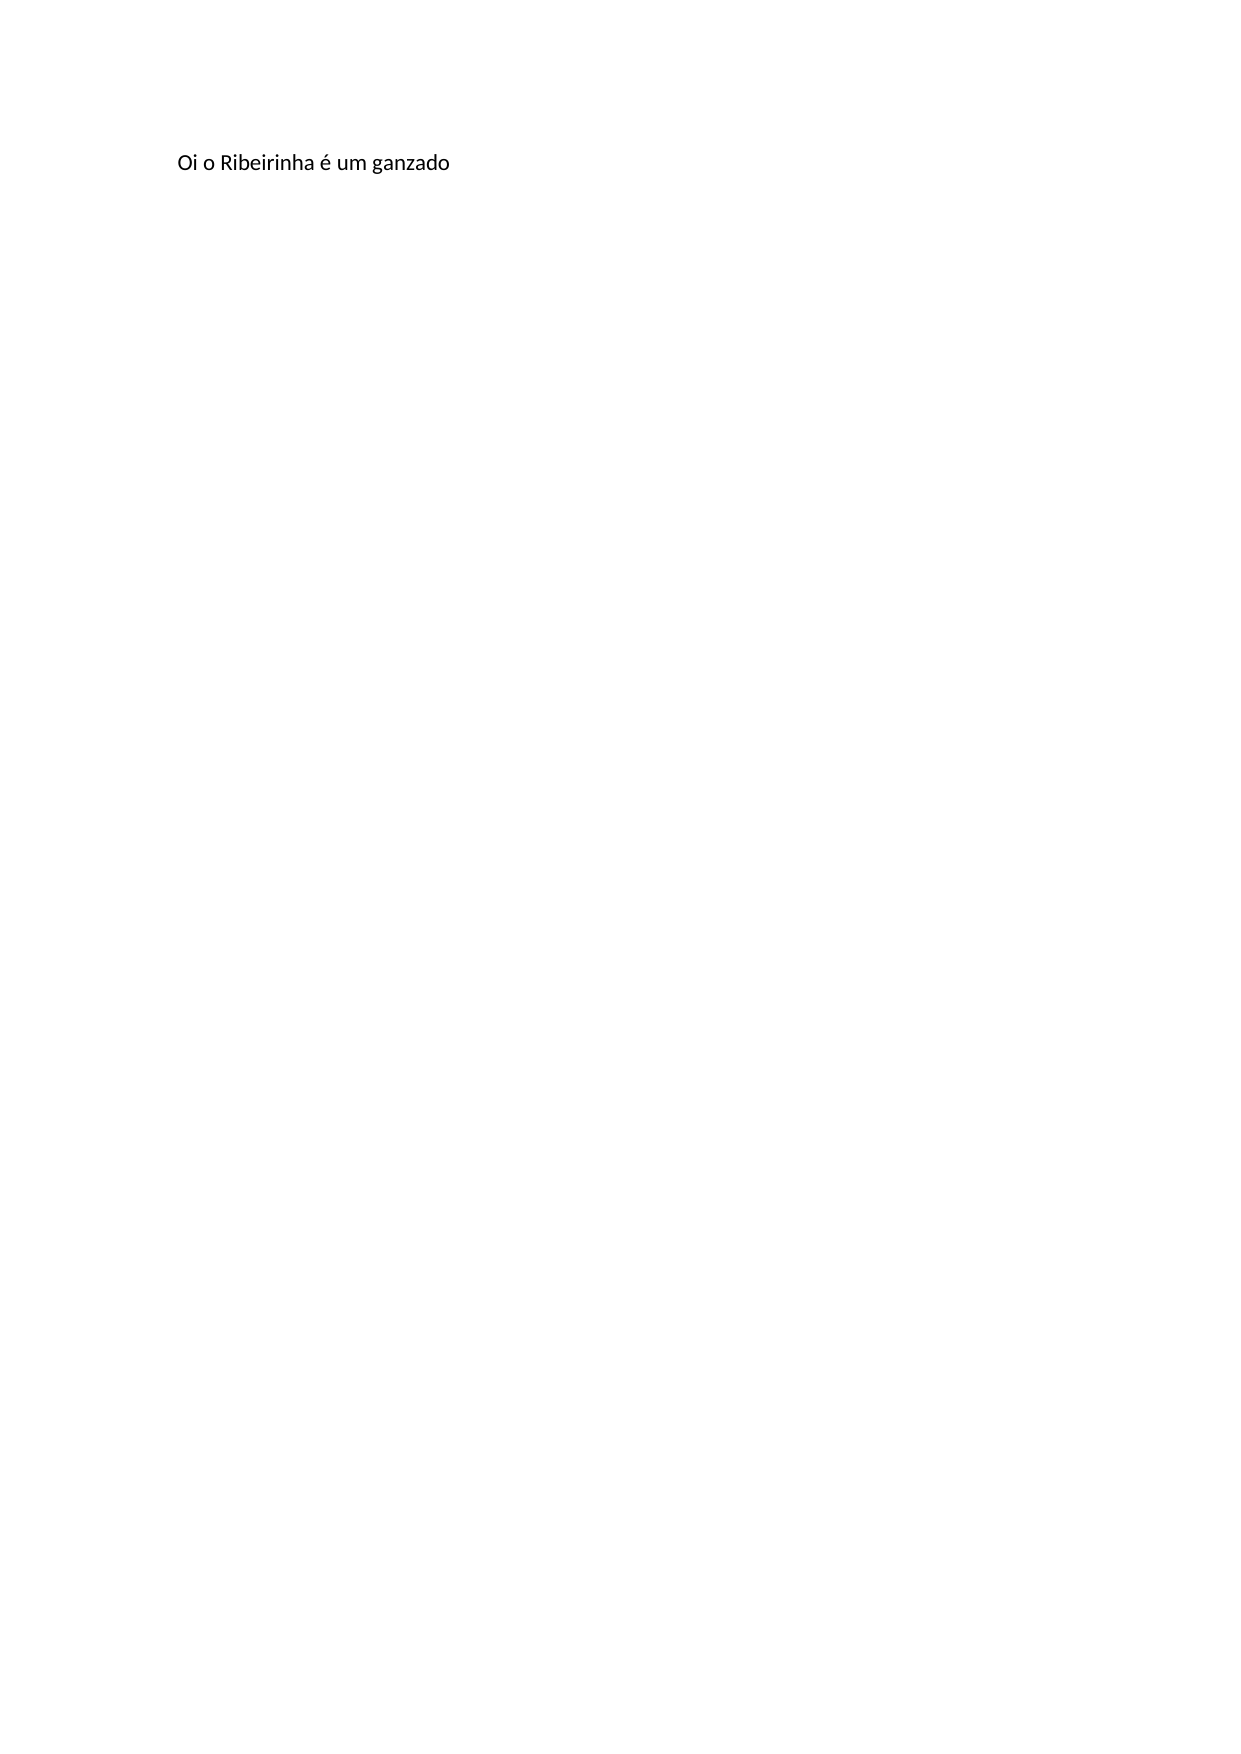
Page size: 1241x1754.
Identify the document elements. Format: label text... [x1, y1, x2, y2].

text Oi o Ribeirinha é um ganzado [177, 148, 1063, 176]
